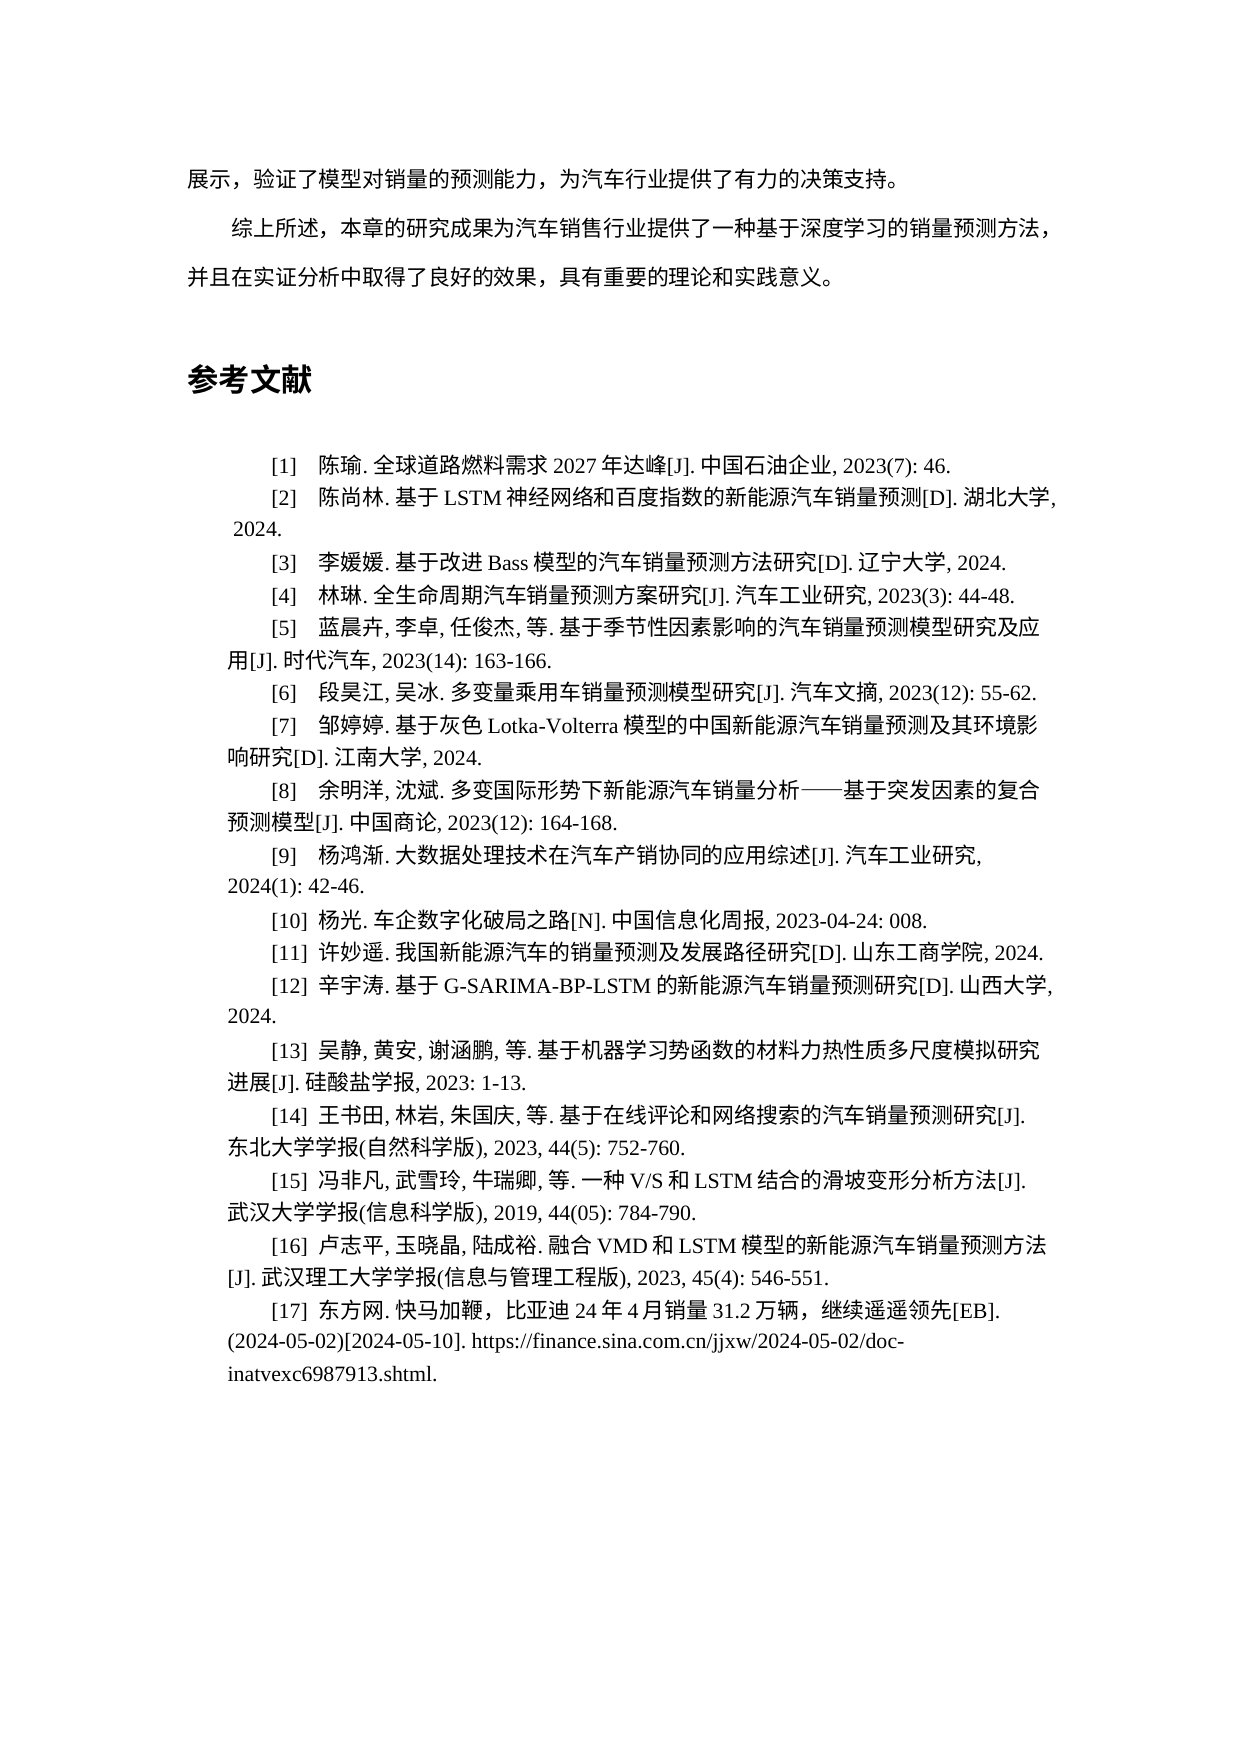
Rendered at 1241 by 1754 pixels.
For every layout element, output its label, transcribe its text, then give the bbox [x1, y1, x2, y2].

text [9] 杨鸿渐. 大数据处理技术在汽车产销协同的应用综述[J]. 汽车工业研究, 2024(1): 42-46. [227, 837, 1053, 902]
text [12] 辛宇涛. 基于G-SARIMA-BP-LSTM的新能源汽车销量预测研究[D]. 山西大学, 2024. [227, 967, 1053, 1032]
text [187, 162, 1053, 194]
text [1] 陈瑜. 全球道路燃料需求2027年达峰[J]. 中国石油企业, 2023(7): 46. [227, 447, 1053, 480]
text [8] 余明洋, 沈斌. 多变国际形势下新能源汽车销量分析——基于突发因素的复合预测模型[J]. 中国商论, 2023(12): 164-168. [227, 772, 1053, 837]
text 综上所述，本章的研究成果为汽车销售行业提供了一种基于深度学习的销量预测方法，并且在实证分析中取得了良好的效果，具有重要的理论和实践意义。 [187, 210, 1053, 292]
text [11] 许妙遥. 我国新能源汽车的销量预测及发展路径研究[D]. 山东工商学院, 2024. [227, 935, 1053, 967]
subtitle 参考文献 [187, 345, 1053, 410]
text [7] 邹婷婷. 基于灰色Lotka-Volterra模型的中国新能源汽车销量预测及其环境影响研究[D]. 江南大学, 2024. [227, 707, 1053, 772]
text [13] 吴静, 黄安, 谢涵鹏, 等. 基于机器学习势函数的材料力热性质多尺度模拟研究进展[J]. 硅酸盐学报, 2023: 1-13. [227, 1032, 1053, 1097]
text [16] 卢志平, 玉晓晶, 陆成裕. 融合VMD和LSTM模型的新能源汽车销量预测方法[J]. 武汉理工大学学报(信息与管理工程版), 2023, 45(4): 546-551. [227, 1227, 1053, 1292]
text [5] 蓝晨卉, 李卓, 任俊杰, 等. 基于季节性因素影响的汽车销量预测模型研究及应用[J]. 时代汽车, 2023(14): 163-166. [227, 610, 1053, 675]
text [6] 段昊江, 吴冰. 多变量乘用车销量预测模型研究[J]. 汽车文摘, 2023(12): 55-62. [227, 675, 1053, 707]
text [14] 王书田, 林岩, 朱国庆, 等. 基于在线评论和网络搜索的汽车销量预测研究[J]. 东北大学学报(自然科学版), 2023, 44(5): 752-760. [227, 1097, 1053, 1162]
text [3] 李媛媛. 基于改进Bass模型的汽车销量预测方法研究[D]. 辽宁大学, 2024. [227, 545, 1053, 577]
text [4] 林琳. 全生命周期汽车销量预测方案研究[J]. 汽车工业研究, 2023(3): 44-48. [227, 577, 1053, 610]
text [15] 冯非凡, 武雪玲, 牛瑞卿, 等. 一种V/S和LSTM结合的滑坡变形分析方法[J]. 武汉大学学报(信息科学版), 2019, 44(05): 784-790. [227, 1162, 1053, 1227]
text [10] 杨光. 车企数字化破局之路[N]. 中国信息化周报, 2023-04-24: 008. [227, 902, 1053, 935]
text [17] 东方网. 快马加鞭，比亚迪24年4月销量31.2万辆，继续遥遥领先[EB]. (2024-05-02)[2024-05-10]. https://finance.sina.com.cn/jjxw/2024-05-02/doc-inatvexc6987913.shtml. [227, 1292, 1053, 1390]
text [2] 陈尚林. 基于LSTM神经网络和百度指数的新能源汽车销量预测[D]. 湖北大学, 2024. [227, 480, 1053, 545]
